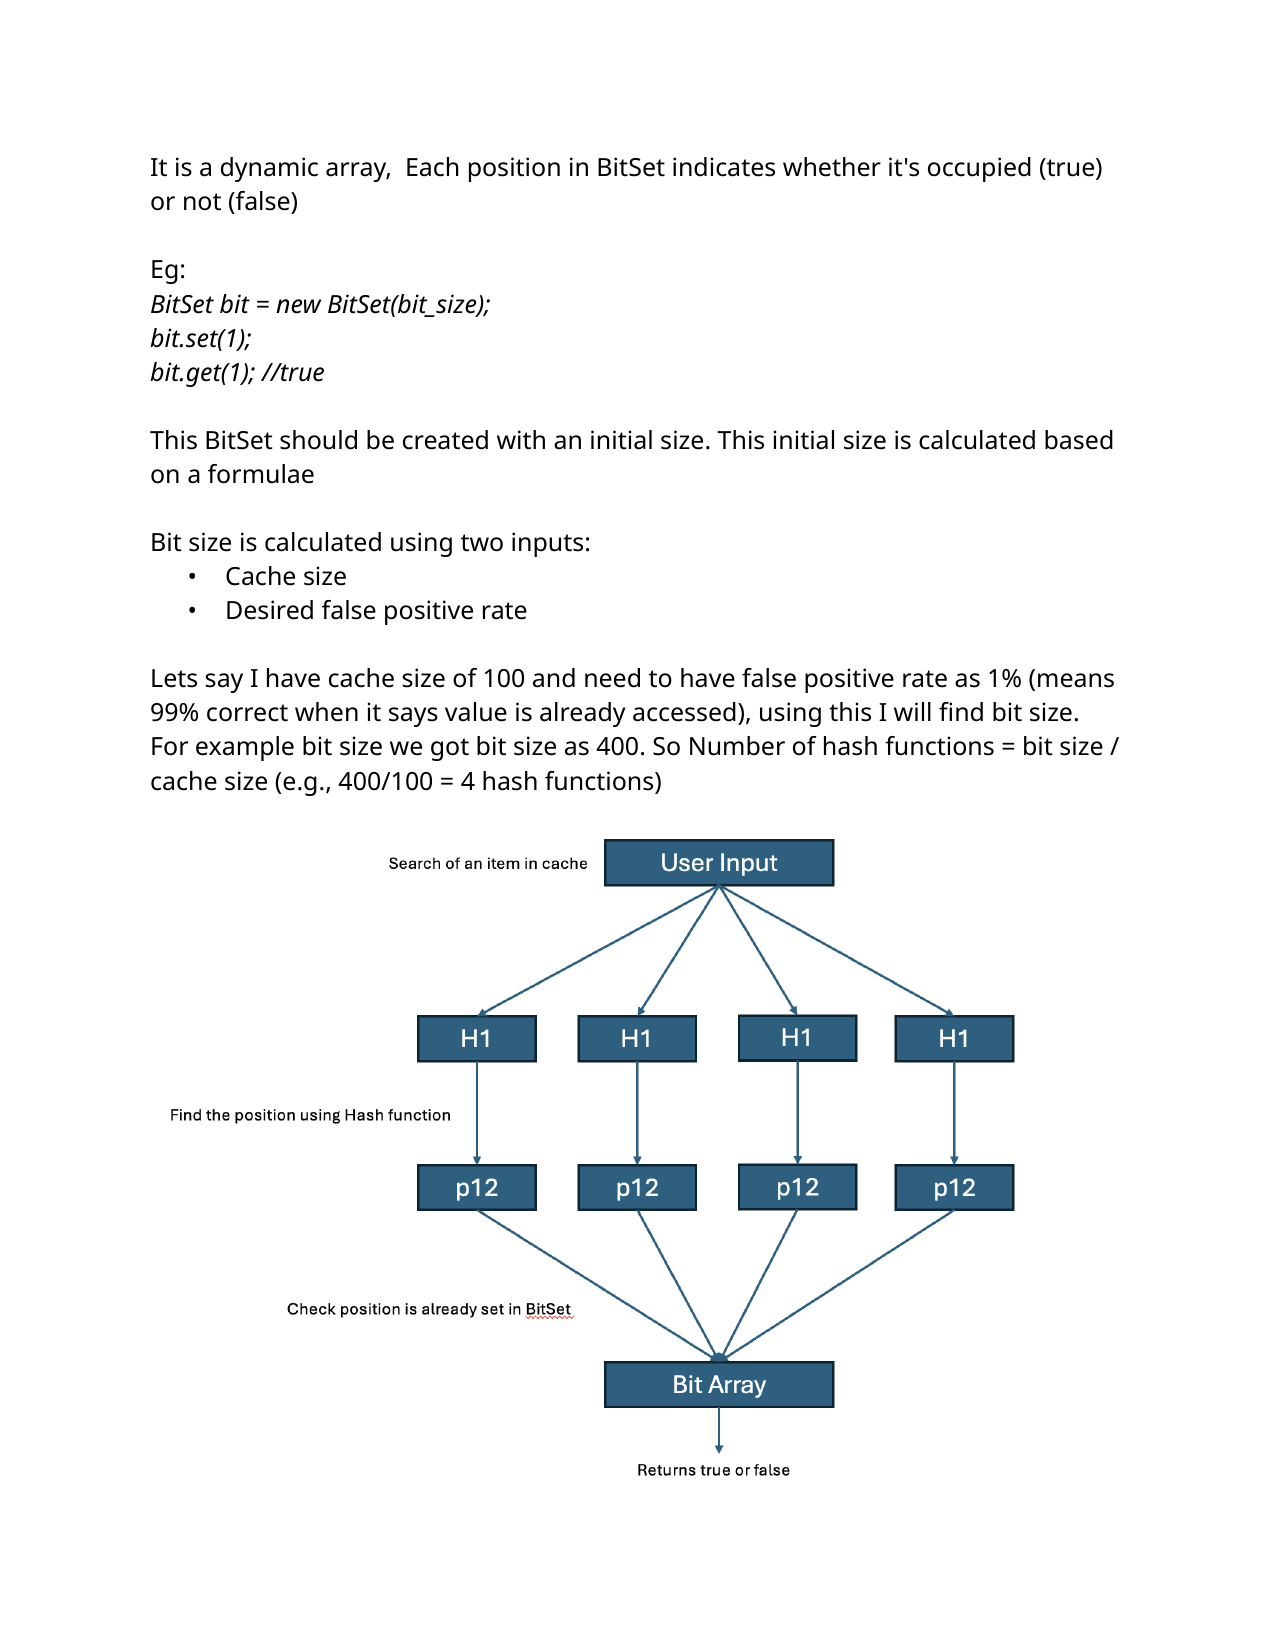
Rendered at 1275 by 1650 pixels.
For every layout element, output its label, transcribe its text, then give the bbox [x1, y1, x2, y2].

text This BitSet should be created with an initial size. This initial size is calculated based on a formulae [150, 422, 1125, 491]
text Eg: [150, 252, 1125, 286]
text Lets say I have cache size of 100 and need to have false positive rate as 1% (means 99% correct when it says value is already accessed), using this I will find bit size. [150, 661, 1125, 729]
list Desired false positive rate [187, 593, 1125, 627]
text bit.set(1); [150, 320, 1125, 354]
text BitSet bit = new BitSet(bit_size); [150, 286, 1125, 320]
text Bit size is calculated using two inputs: [150, 525, 1125, 559]
text bit.get(1); //true [150, 354, 1125, 388]
picture [150, 831, 1125, 1492]
text It is a dynamic array, Each position in BitSet indicates whether it's occupied (true) or not (false) [150, 150, 1125, 218]
text For example bit size we got bit size as 400. So Number of hash functions = bit size / cache size (e.g., 400/100 = 4 hash functions) [150, 729, 1125, 797]
list Cache size [187, 559, 1125, 593]
